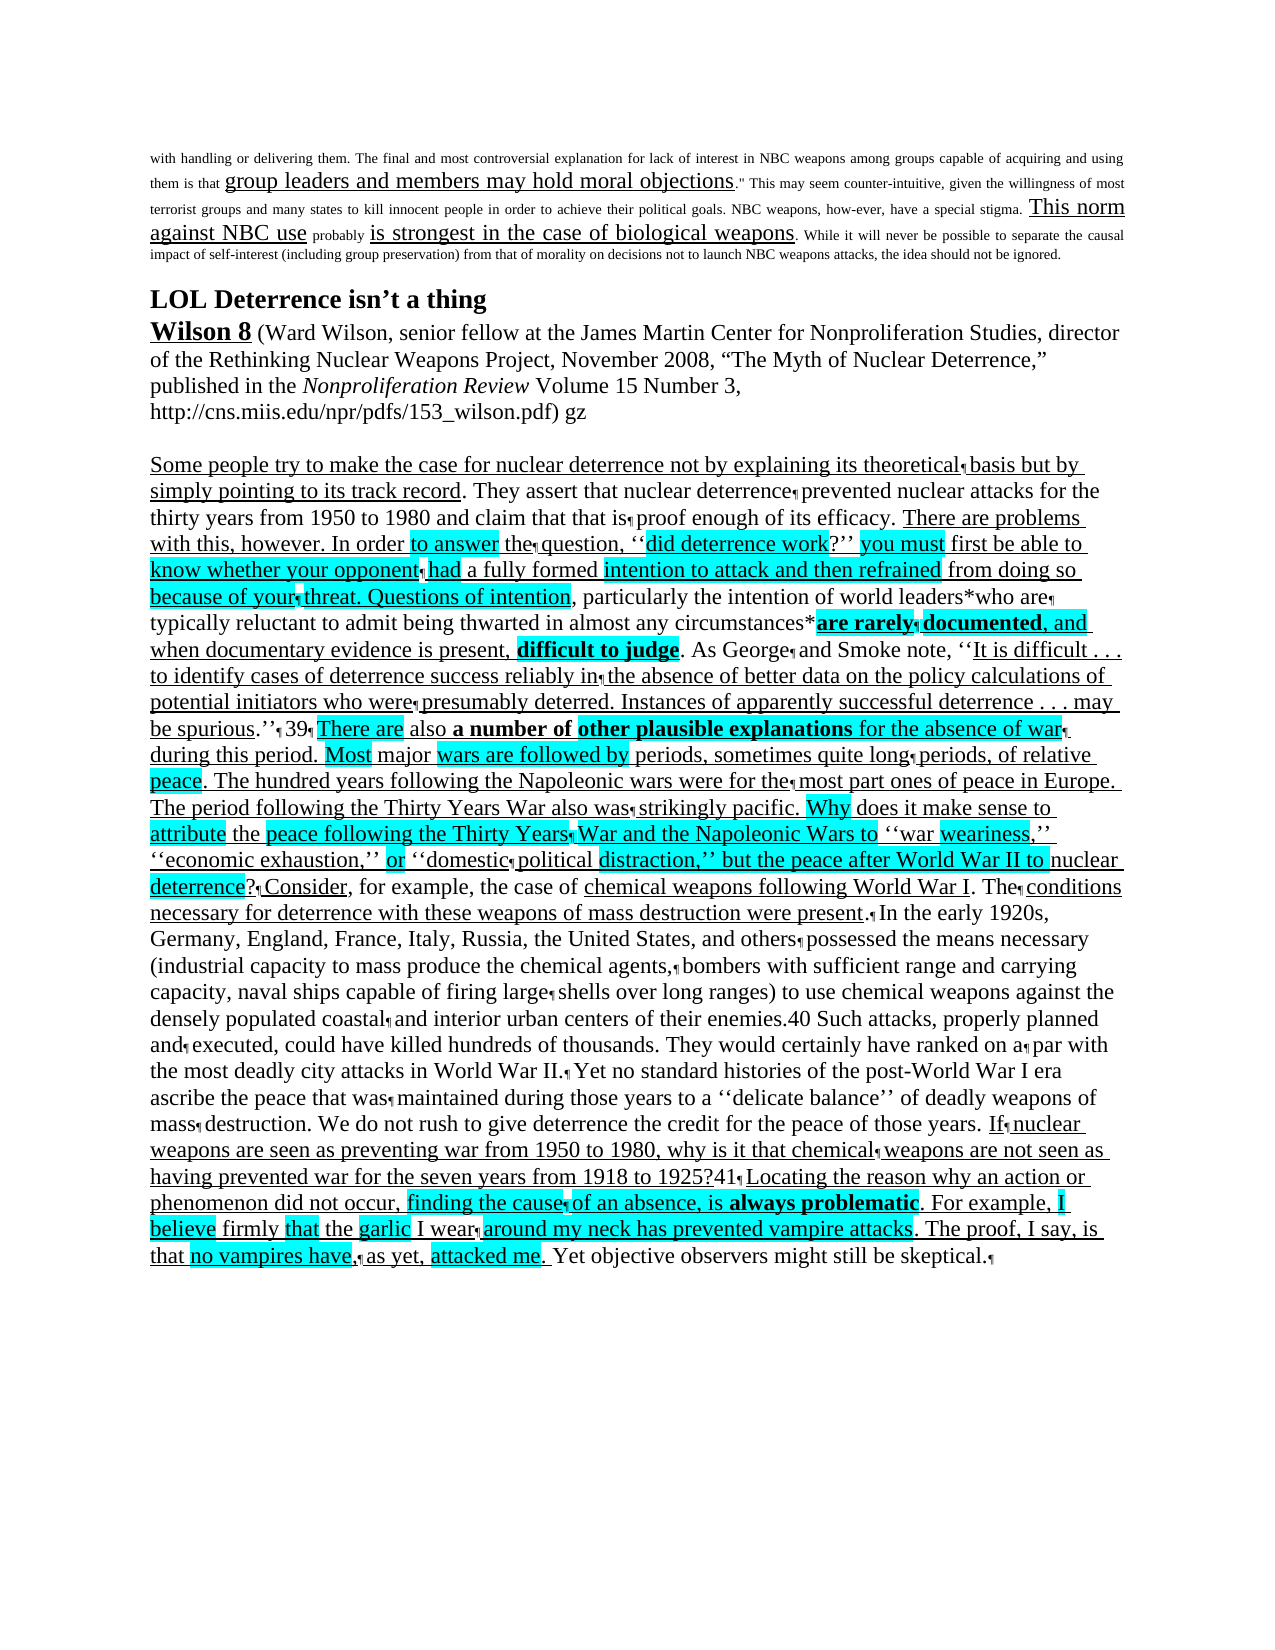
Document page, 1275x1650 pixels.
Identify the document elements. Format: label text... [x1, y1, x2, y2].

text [150, 150, 1125, 263]
text Some people try to make the case for nuclear deterrence not by explaining its theoretical¶ basis but by simply pointing to its track record. They assert that nuclear deterrence¶ prevented nuclear attacks for the thirty years from 1950 to 1980 and claim that that is¶ proof enough of its efficacy. There are problems with this, however. In order to answer the¶ question, ‘‘did deterrence work?’’ you must first be able to know whether your opponent¶ had a fully formed intention to attack and then refrained from doing so because of your¶ threat. Questions of intention, particularly the intention of world leaders*who are¶ typically reluctant to admit being thwarted in almost any circumstances*are rarely¶ documented, and when documentary evidence is present, difficult to judge. As George¶ and Smoke note, ‘‘It is difficult . . . to identify cases of deterrence success reliably in¶ the absence of better data on the policy calculations of potential initiators who were¶ presumably deterred. Instances of apparently successful deterrence . . . may be spurious.’’¶ 39¶ There are also a number of other plausible explanations for the absence of war¶ during this period. Most major wars are followed by periods, sometimes quite long¶ periods, of relative peace. The hundred years following the Napoleonic wars were for the¶ most part ones of peace in Europe. The period following the Thirty Years War also was¶ strikingly pacific. Why does it make sense to attribute the peace following the Thirty Years¶ War and the Napoleonic Wars to ‘‘war weariness,’’ ‘‘economic exhaustion,’’ or ‘‘domestic¶ political distraction,’’ but the peace after World War II to nuclear deterrence?¶ Consider, for example, the case of chemical weapons following World War I. The¶ conditions necessary for deterrence with these weapons of mass destruction were present.¶ In the early 1920s, Germany, England, France, Italy, Russia, the United States, and others¶ possessed the means necessary (industrial capacity to mass produce the chemical agents,¶ bombers with sufficient range and carrying capacity, naval ships capable of firing large¶ shells over long ranges) to use chemical weapons against the densely populated coastal¶ and interior urban centers of their enemies.40 Such attacks, properly planned and¶ executed, could have killed hundreds of thousands. They would certainly have ranked on a¶ par with the most deadly city attacks in World War II.¶ Yet no standard histories of the post-World War I era ascribe the peace that was¶ maintained during those years to a ‘‘delicate balance’’ of deadly weapons of mass¶ destruction. We do not rush to give deterrence the credit for the peace of those years. If¶ nuclear weapons are seen as preventing war from 1950 to 1980, why is it that chemical¶ weapons are not seen as having prevented war for the seven years from 1918 to 1925?41¶ Locating the reason why an action or phenomenon did not occur, finding the cause¶ of an absence, is always problematic. For example, I believe firmly that the garlic I wear¶ around my neck has prevented vampire attacks. The proof, I say, is that no vampires have,¶ as yet, attacked me. Yet objective observers might still be skeptical.¶ [150, 451, 1125, 1268]
text Wilson 8 (Ward Wilson, senior fellow at the James Martin Center for Nonproliferation Studies, director of the Rethinking Nuclear Weapons Project, November 2008, “The Myth of Nuclear Deterrence,” published in the Nonproliferation Review Volume 15 Number 3, http://cns.miis.edu/npr/pdfs/153_wilson.pdf) gz [150, 314, 1125, 425]
subtitle LOL Deterrence isn’t a thing [150, 283, 1125, 314]
